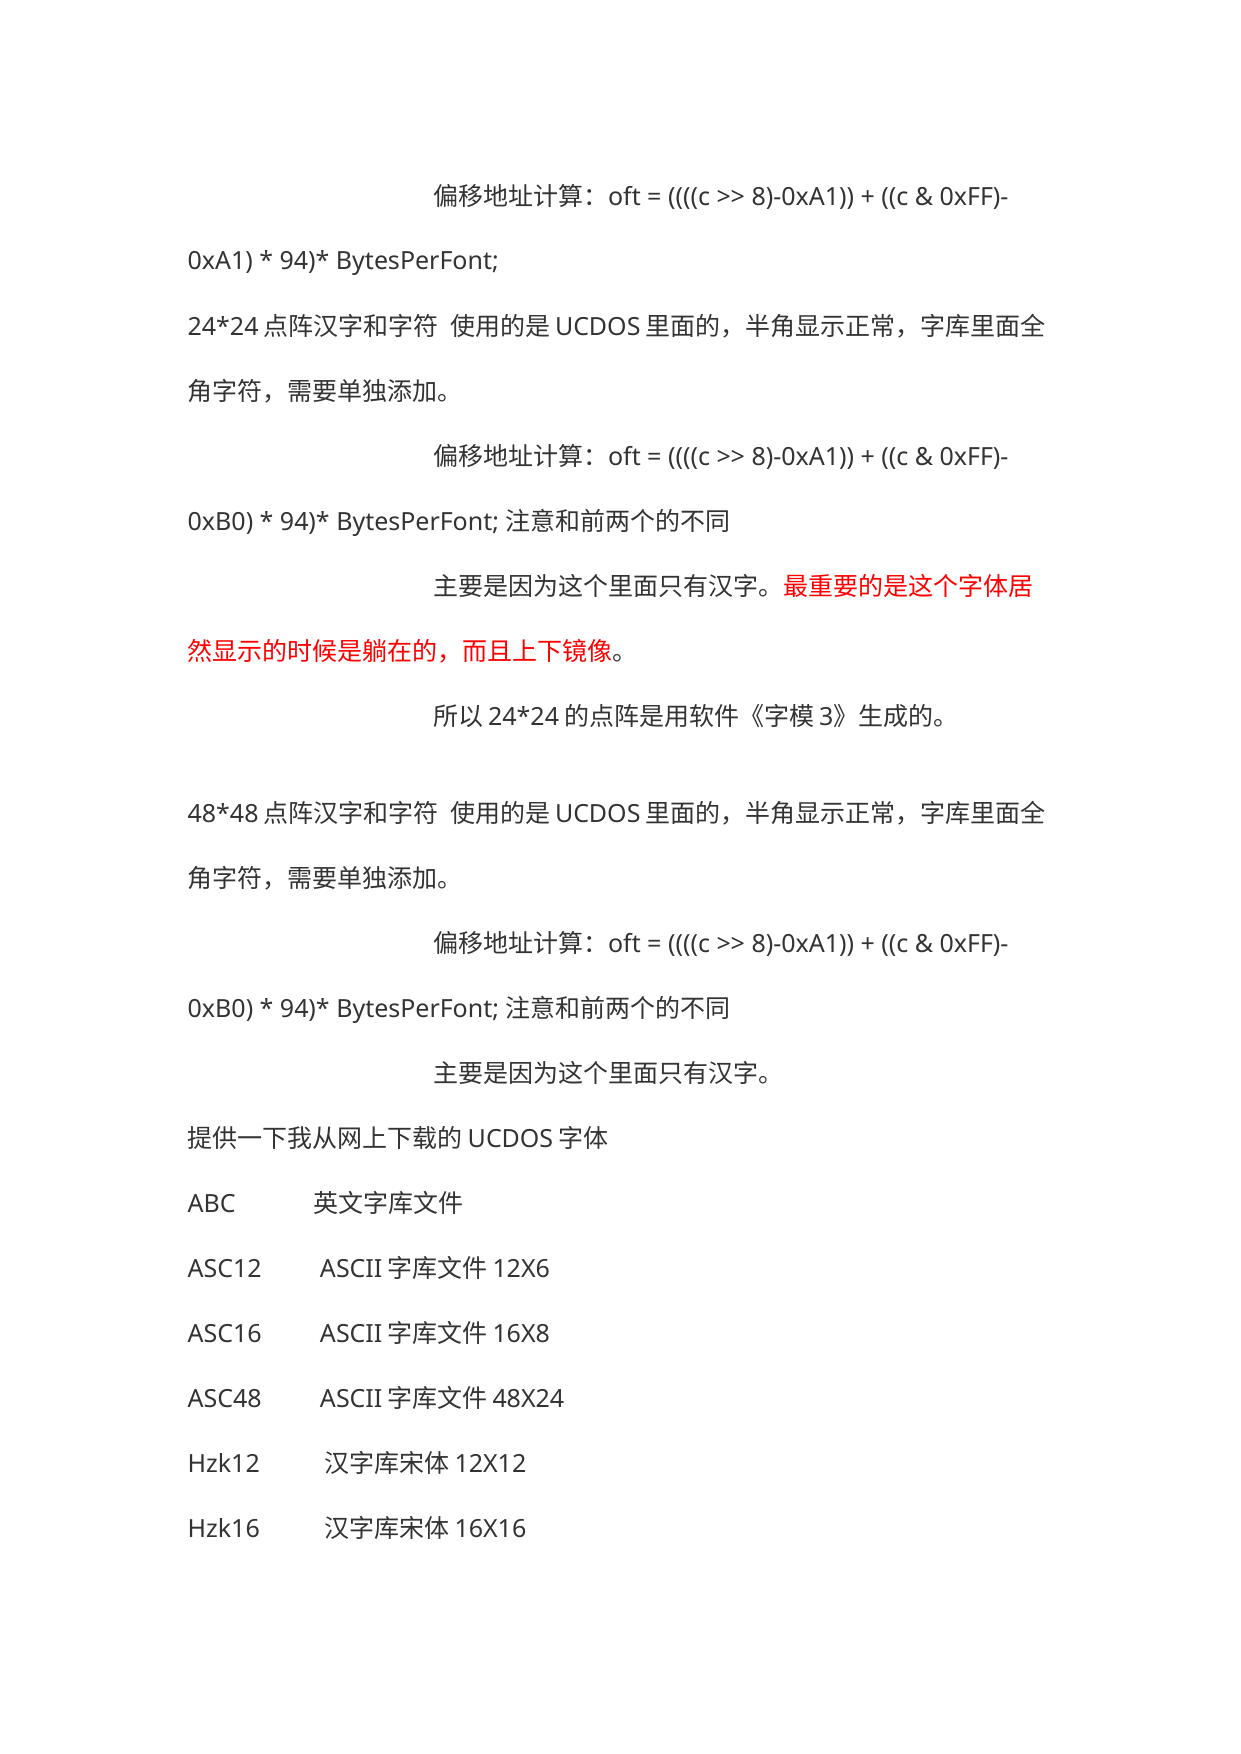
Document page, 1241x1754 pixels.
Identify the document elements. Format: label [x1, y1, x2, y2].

text [187, 162, 1053, 1559]
